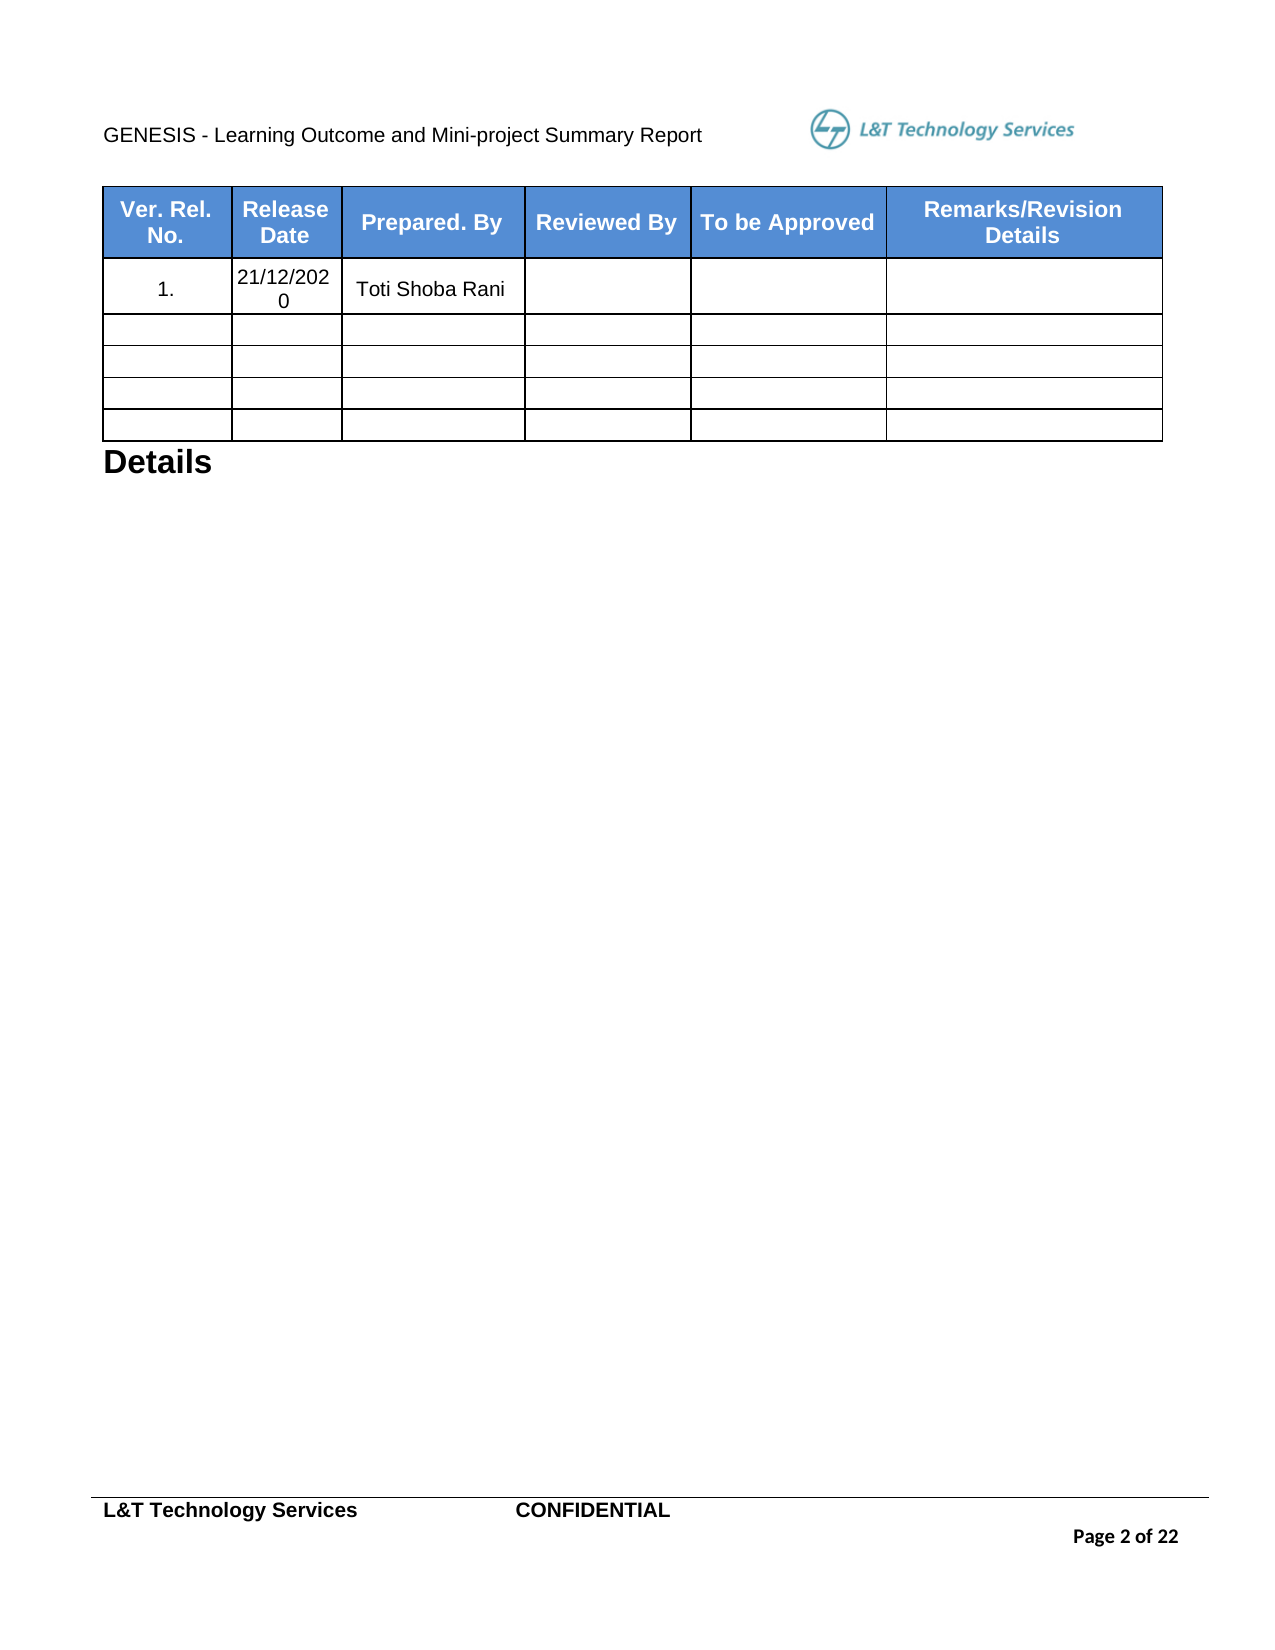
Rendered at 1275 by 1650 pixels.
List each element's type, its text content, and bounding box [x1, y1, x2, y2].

picture [808, 98, 1075, 162]
table_cell [343, 346, 524, 377]
table_header Reviewed By [526, 187, 690, 257]
table_header Prepared. By [343, 187, 524, 257]
table_cell [233, 315, 341, 345]
table_cell [526, 259, 690, 313]
table_cell [526, 315, 690, 345]
table_cell [104, 378, 231, 408]
table_cell [526, 378, 690, 408]
table_cell [526, 410, 690, 440]
table_cell [692, 315, 886, 345]
table_cell [343, 315, 524, 345]
table_cell [887, 346, 1162, 377]
table_header Release Date [233, 187, 341, 257]
table_cell [887, 259, 1162, 313]
table_cell [887, 410, 1162, 440]
table_cell [104, 410, 231, 440]
table_header Remarks/Revision Details [887, 187, 1162, 257]
table_cell [526, 346, 690, 377]
text Details [103, 442, 1162, 480]
table_cell [692, 259, 886, 313]
table_cell [233, 378, 341, 408]
table_cell [233, 346, 341, 377]
table_cell [104, 346, 231, 377]
table_cell [343, 378, 524, 408]
table_cell [887, 378, 1162, 408]
table_cell Toti Shoba Rani [343, 259, 524, 313]
table_cell 1. [104, 259, 231, 313]
table_cell 21/12/2020 [233, 259, 341, 313]
table_cell [104, 315, 231, 345]
table_cell [887, 315, 1162, 345]
table_header To be Approved [692, 187, 886, 257]
table_cell [343, 410, 524, 440]
table_cell [692, 378, 886, 408]
table_cell [692, 410, 886, 440]
table_cell [692, 346, 886, 377]
table_header Ver. Rel. No. [104, 187, 231, 257]
table_cell [233, 410, 341, 440]
